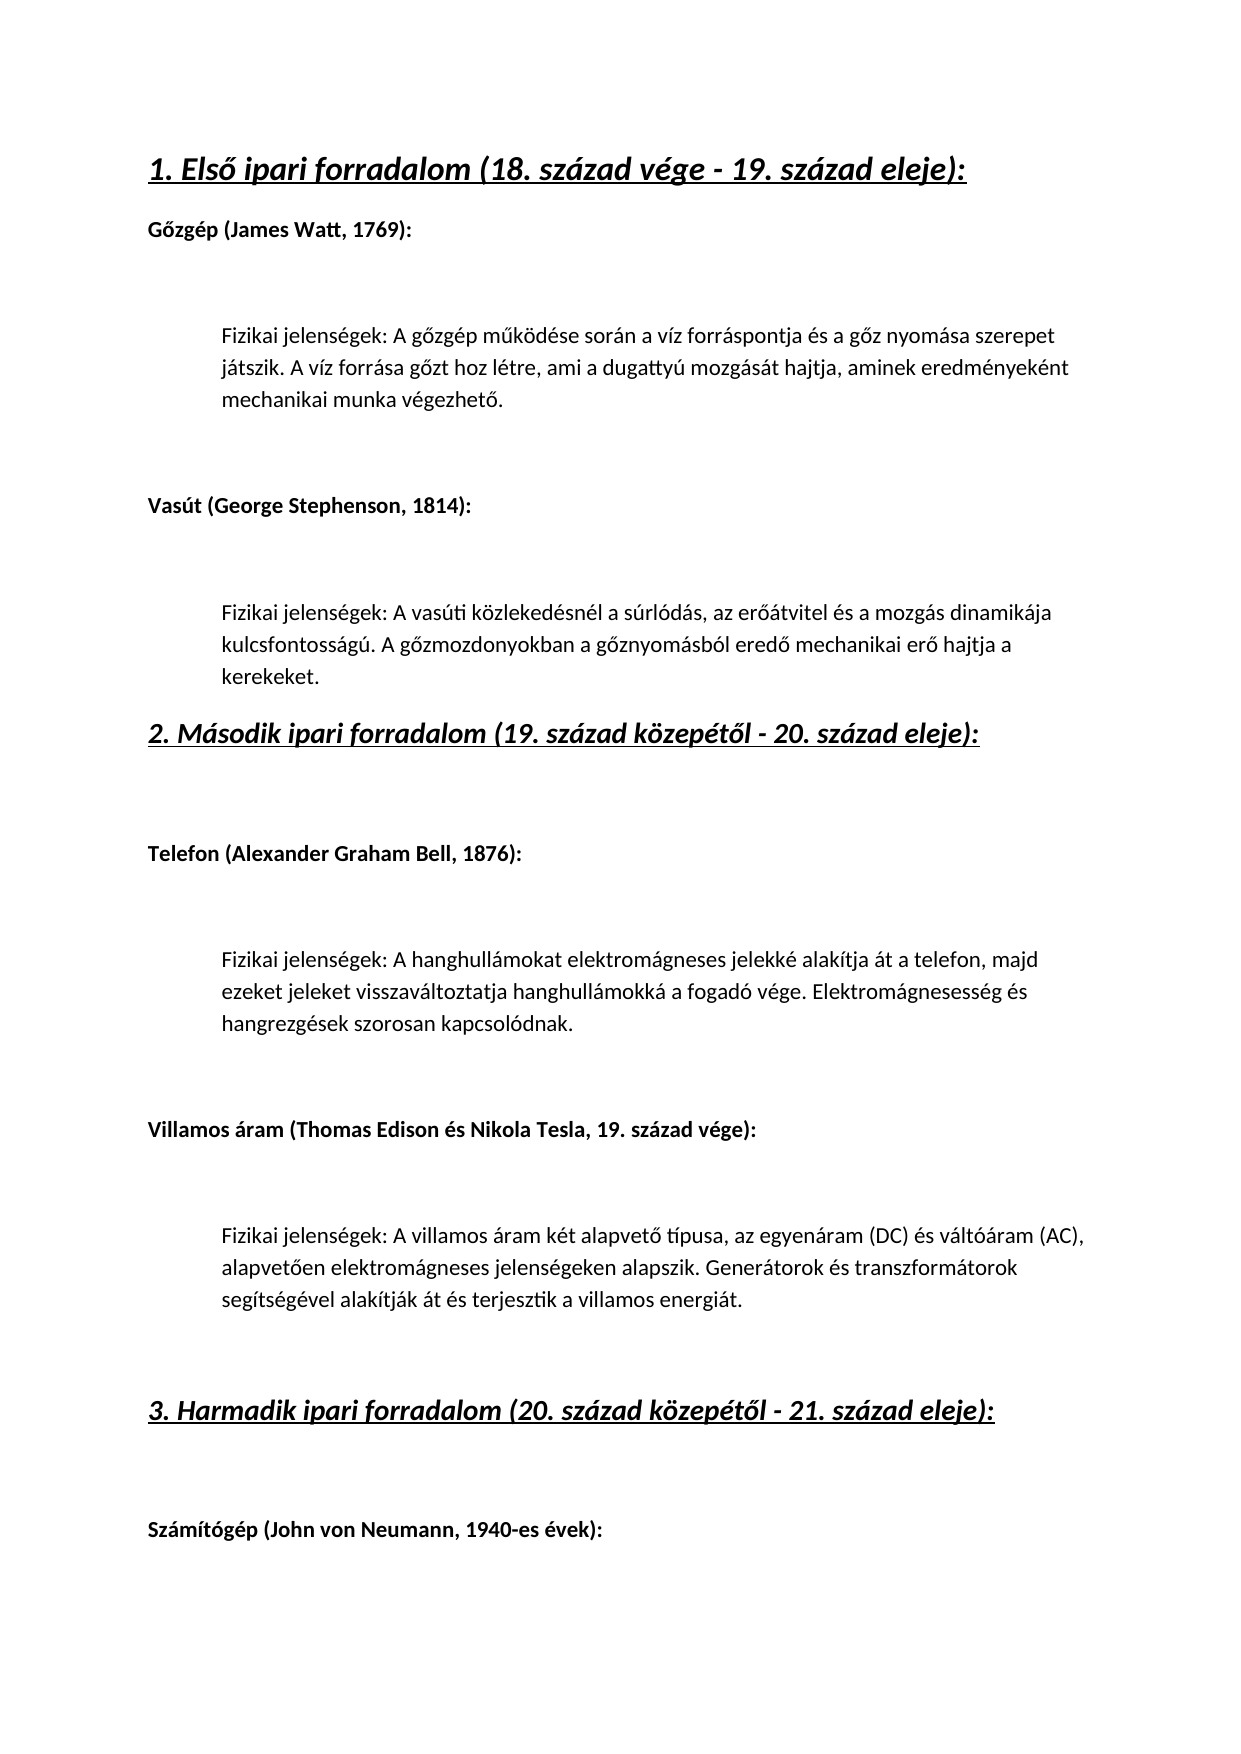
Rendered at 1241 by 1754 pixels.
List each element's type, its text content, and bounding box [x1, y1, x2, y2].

text Fizikai jelenségek: A gőzgép működése során a víz forráspontja és a gőz nyomása szerepet játszik. A víz forrása gőzt hoz létre, ami a dugattyú mozgását hajtja, aminek eredményeként mechanikai munka végezhető. [221, 321, 1093, 414]
text Villamos áram (Thomas Edison és Nikola Tesla, 19. század vége): [148, 1115, 1093, 1143]
text Vasút (George Stephenson, 1814): [148, 492, 1093, 520]
text Fizikai jelenségek: A hanghullámokat elektromágneses jelekké alakítja át a telefon, majd ezeket jeleket visszaváltoztatja hanghullámokká a fogadó vége. Elektromágnesesség és hangrezgések szorosan kapcsolódnak. [221, 945, 1093, 1037]
text Telefon (Alexander Graham Bell, 1876): [148, 839, 1093, 867]
text 3. Harmadik ipari forradalom (20. század közepétől - 21. század eleje): [148, 1392, 1093, 1427]
text Fizikai jelenségek: A villamos áram két alapvető típusa, az egyenáram (DC) és váltóáram (AC), alapvetően elektromágneses jelenségeken alapszik. Generátorok és transzformátorok segítségével alakítják át és terjesztik a villamos energiát. [221, 1221, 1093, 1313]
text Számítógép (John von Neumann, 1940-es évek): [148, 1515, 1093, 1543]
text Gőzgép (James Watt, 1769): [148, 215, 1093, 243]
text 2. Második ipari forradalom (19. század közepétől - 20. század eleje): [148, 715, 1093, 751]
text Fizikai jelenségek: A vasúti közlekedésnél a súrlódás, az erőátvitel és a mozgás dinamikája kulcsfontosságú. A gőzmozdonyokban a gőznyomásból eredő mechanikai erő hajtja a kerekeket. [221, 598, 1093, 690]
text 1. Első ipari forradalom (18. század vége - 19. század eleje): [148, 148, 1093, 188]
